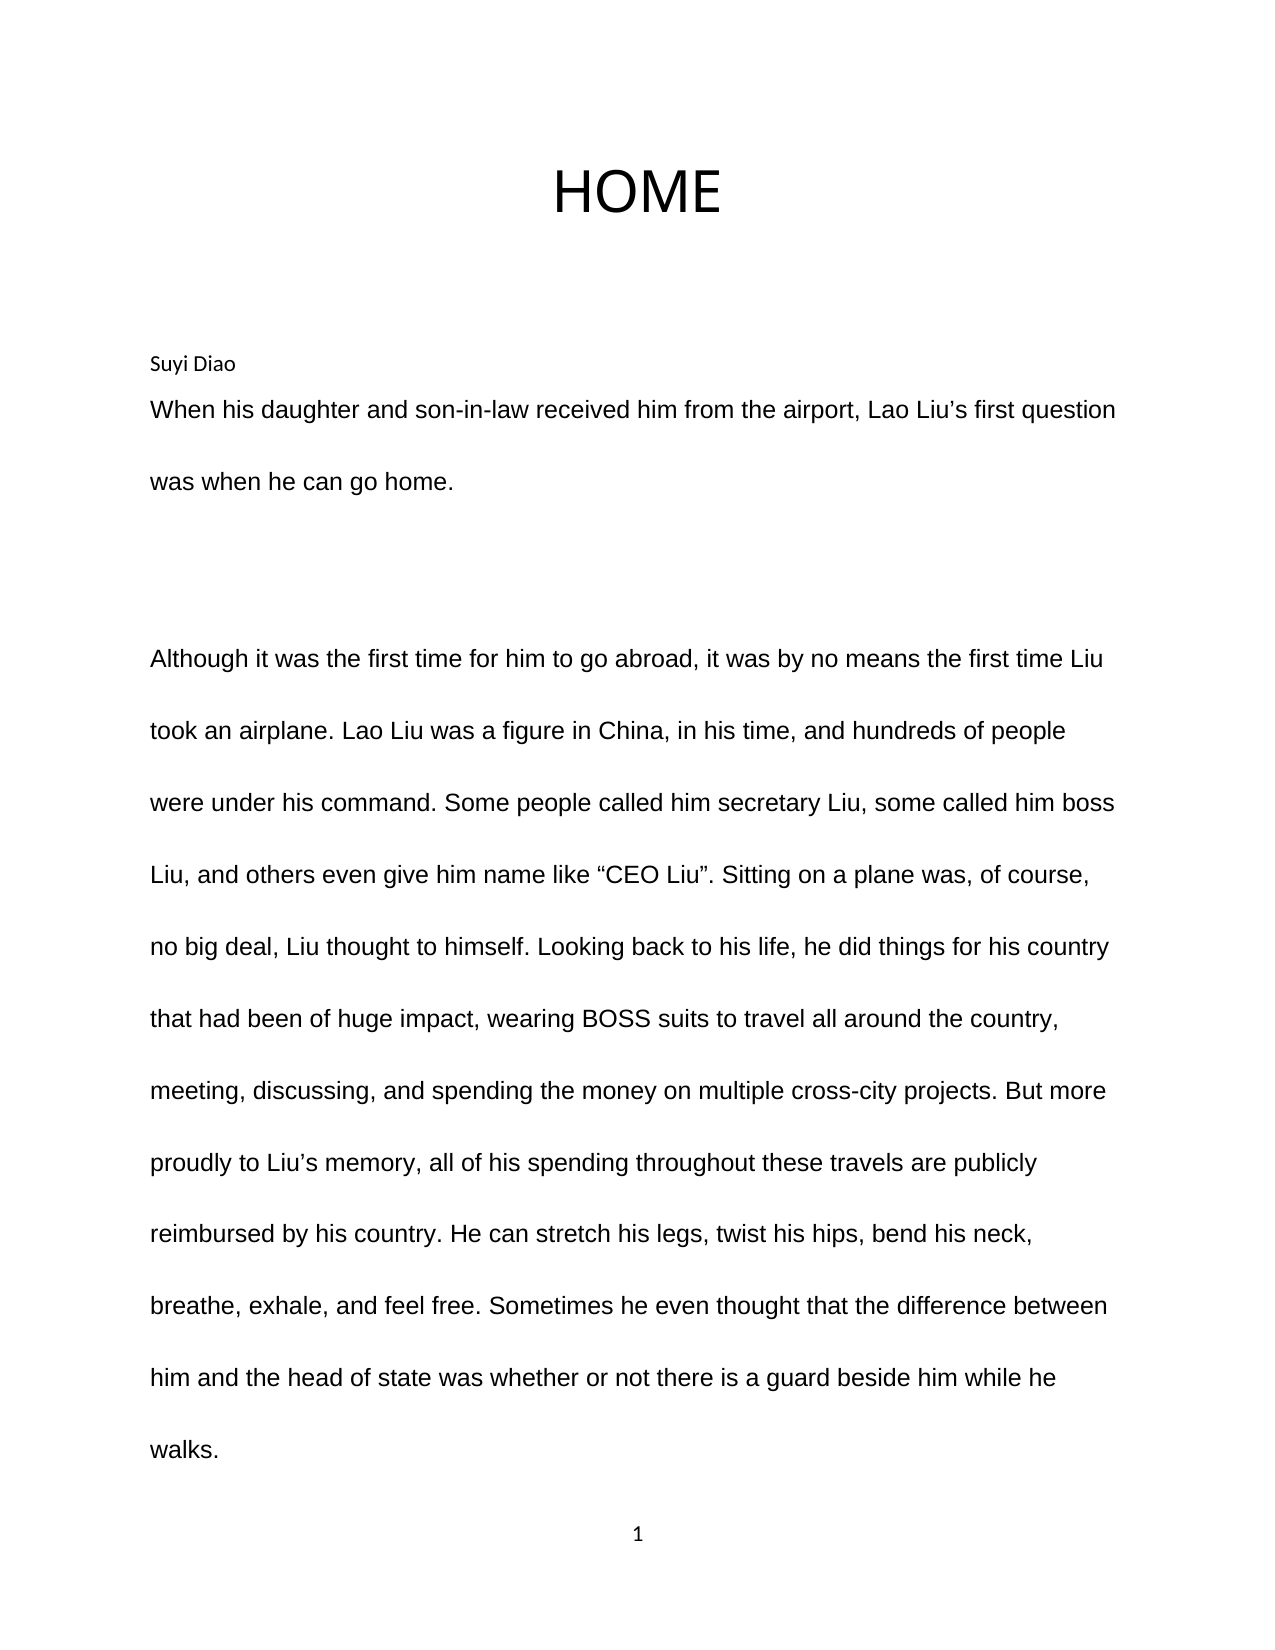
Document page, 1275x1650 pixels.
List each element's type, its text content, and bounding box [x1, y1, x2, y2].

title HOME [150, 150, 1125, 229]
text Although it was the first time for him to go abroad, it was by no means the first time Liu took an airplane. Lao Liu was a figure in China, in his time, and hundreds of people were under his command. Some people called him secretary Liu, some called him boss Liu, and others even give him name like “CEO Liu”. Sitting on a plane was, of course, no big deal, Liu thought to himself. Looking back to his life, he did things for his country that had been of huge impact, wearing BOSS suits to travel all around the country, meeting, discussing, and spending the money on multiple cross-city projects. But more proudly to Liu’s memory, all of his spending throughout these travels are publicly reimbursed by his country. He can stretch his legs, twist his hips, bend his neck, breathe, exhale, and feel free. Sometimes he even thought that the difference between him and the head of state was whether or not there is a guard beside him while he walks. [150, 644, 1125, 1464]
text When his daughter and son-in-law received him from the airport, Lao Liu’s first question was when he can go home. [150, 396, 1125, 496]
text Suyi Diao [150, 349, 1125, 377]
